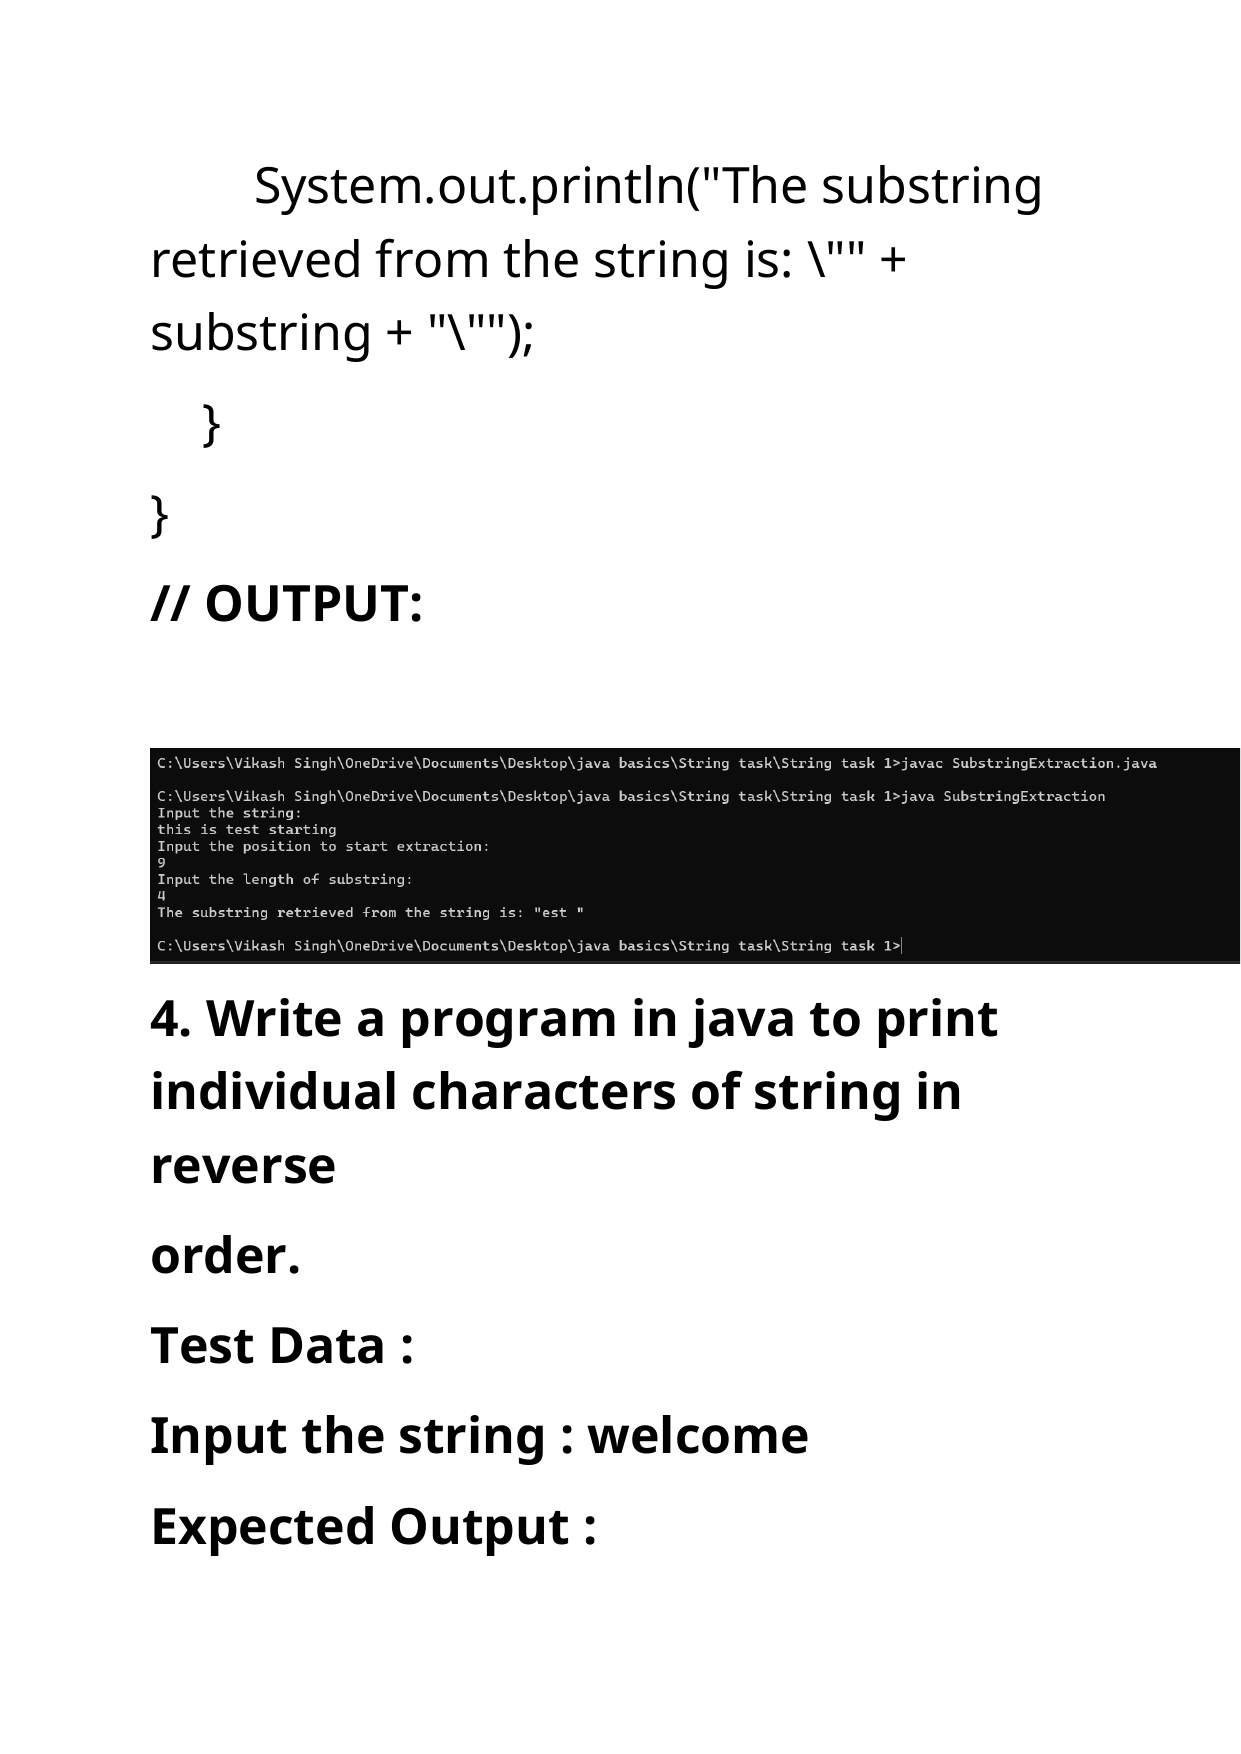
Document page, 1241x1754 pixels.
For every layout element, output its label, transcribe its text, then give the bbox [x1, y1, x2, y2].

text order. [150, 1220, 1090, 1288]
text } [150, 387, 1090, 455]
text Test Data : [150, 1310, 1090, 1378]
text } [150, 477, 1090, 546]
text Input the string : welcome [150, 1401, 1090, 1469]
picture [150, 748, 1241, 964]
text System.out.println("The substring retrieved from the string is: \"" + substring + "\""); [150, 150, 1090, 365]
text Expected Output : [150, 1491, 1090, 1559]
text // OUTPUT: [150, 568, 1090, 636]
text 4. Write a program in java to print individual characters of string in reverse [150, 983, 1090, 1198]
